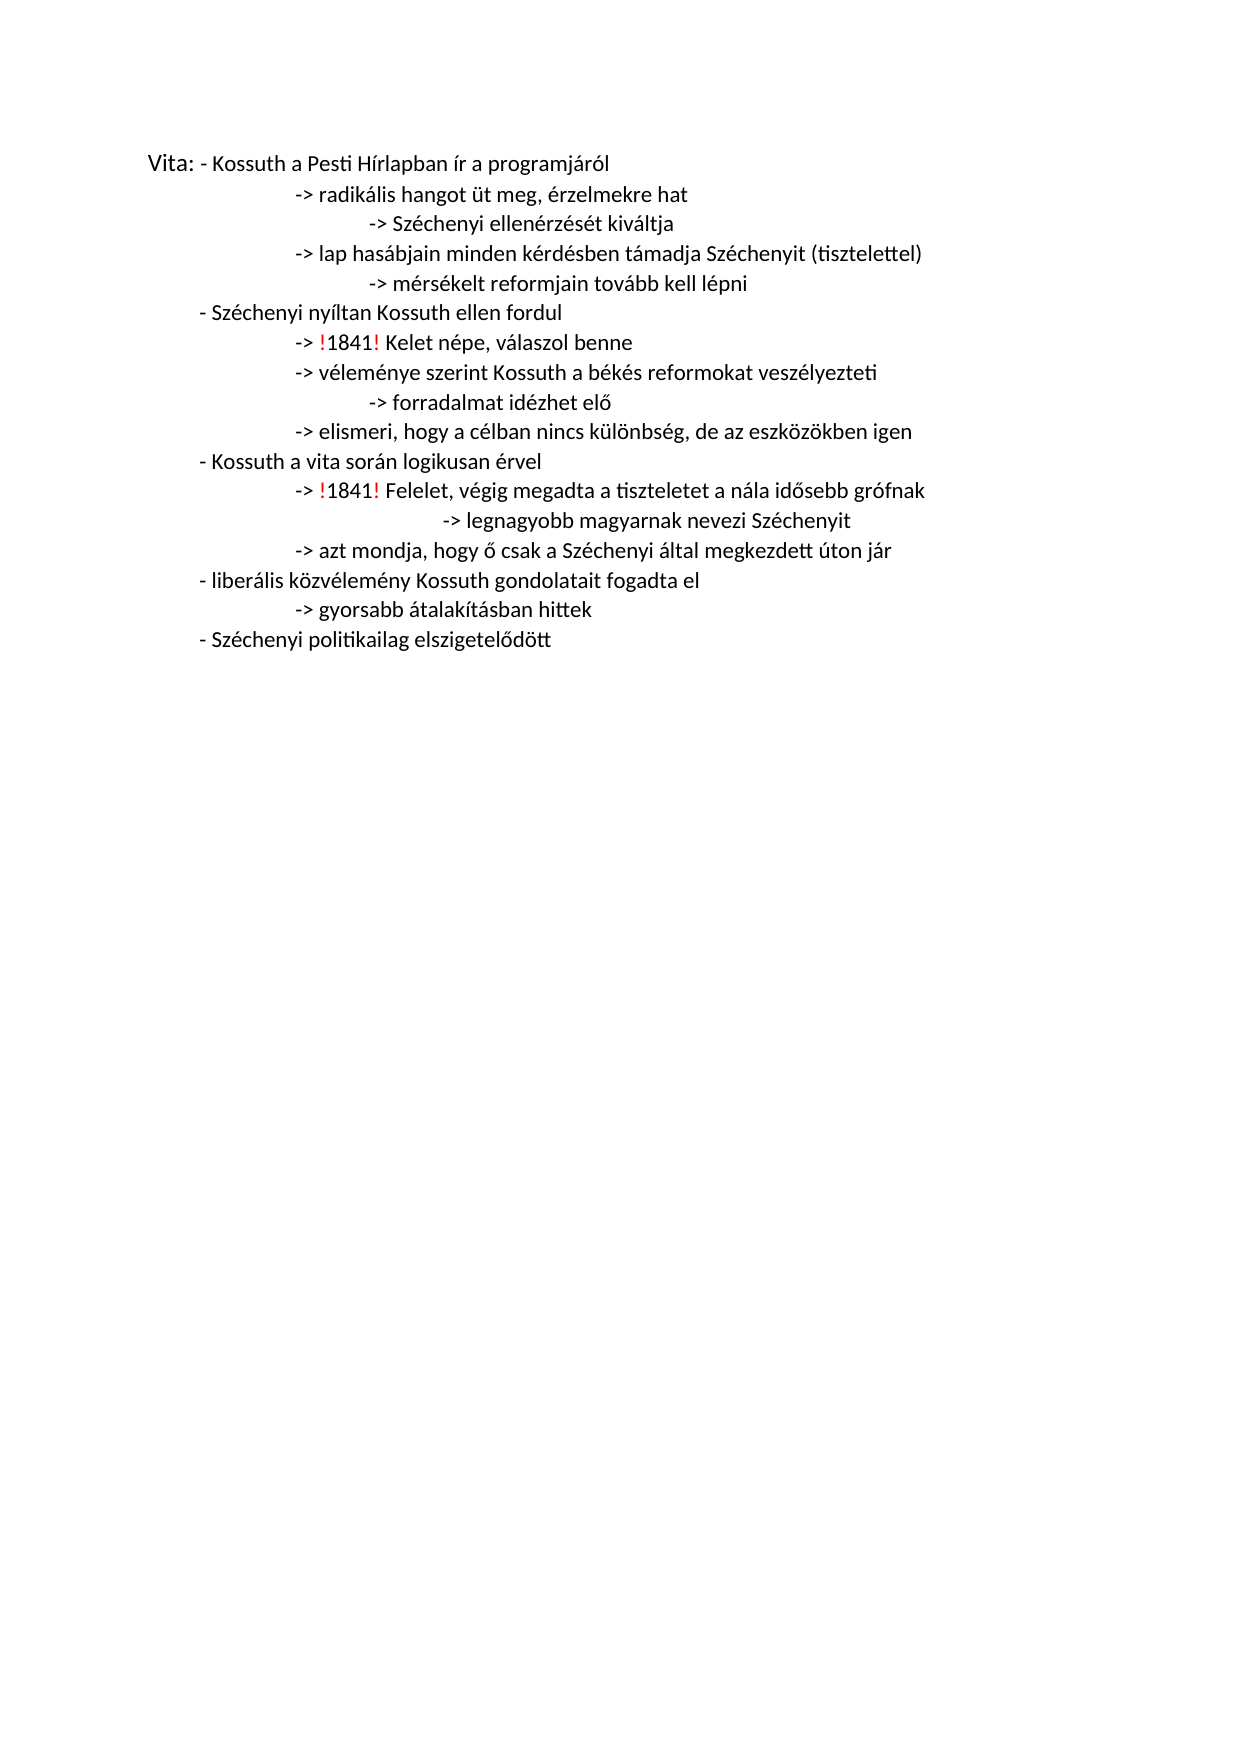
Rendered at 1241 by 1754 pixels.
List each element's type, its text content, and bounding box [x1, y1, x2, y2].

text Vita: - Kossuth a Pesti Hírlapban ír a programjáról -> radikális hangot üt meg, érzelmekre hat -> Széchenyi ellenérzését kiváltja -> lap hasábjain minden kérdésben támadja Széchenyit (tisztelettel) -> mérsékelt reformjain tovább kell lépni - Széchenyi nyíltan Kossuth ellen fordul -> !1841! Kelet népe, válaszol benne -> véleménye szerint Kossuth a békés reformokat veszélyezteti -> forradalmat idézhet elő -> elismeri, hogy a célban nincs különbség, de az eszközökben igen - Kossuth a vita során logikusan érvel -> !1841! Felelet, végig megadta a tiszteletet a nála idősebb grófnak -> legnagyobb magyarnak nevezi Széchenyit -> azt mondja, hogy ő csak a Széchenyi által megkezdett úton jár - liberális közvélemény Kossuth gondolatait fogadta el -> gyorsabb átalakításban hittek - Széchenyi politikailag elszigetelődött [148, 148, 1093, 653]
